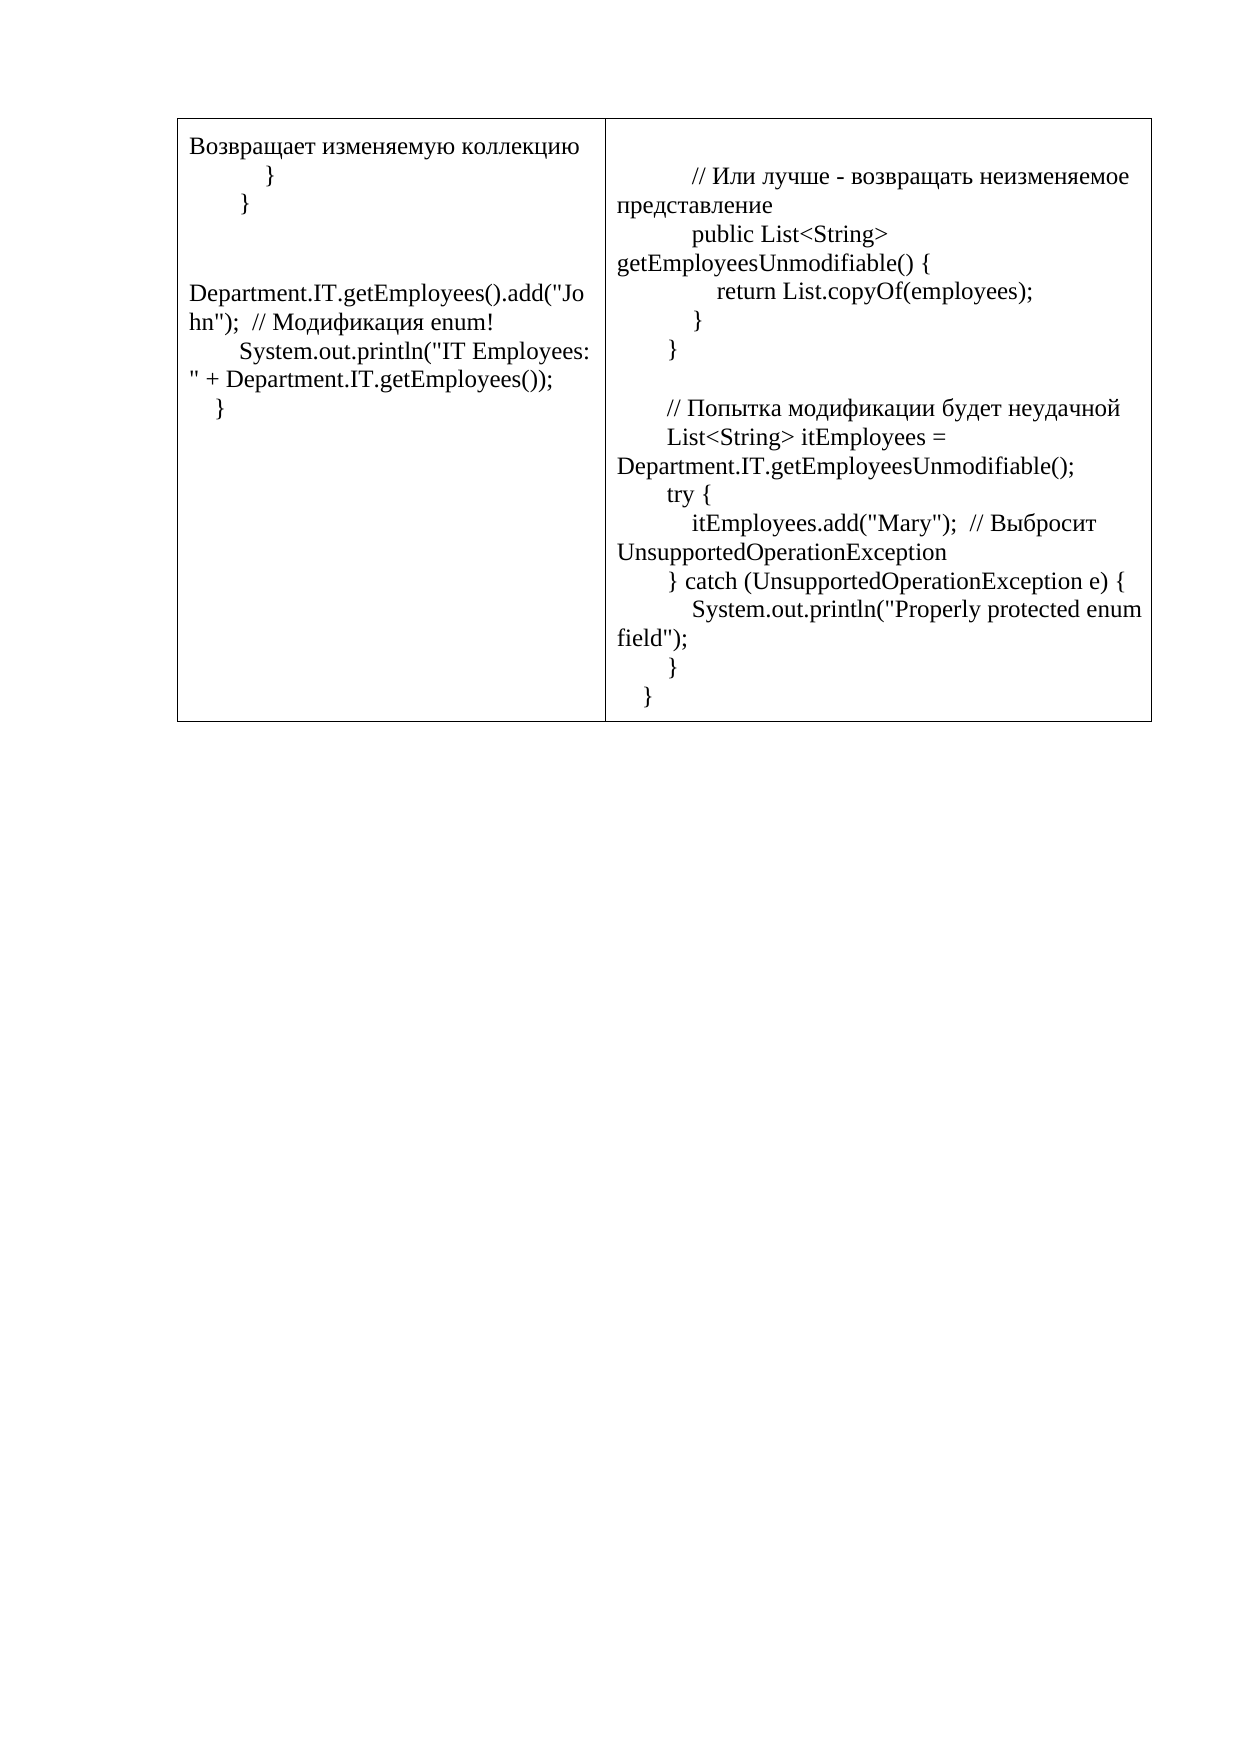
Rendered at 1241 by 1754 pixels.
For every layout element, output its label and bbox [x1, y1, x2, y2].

table_cell [606, 119, 1151, 721]
table_cell [178, 119, 605, 721]
